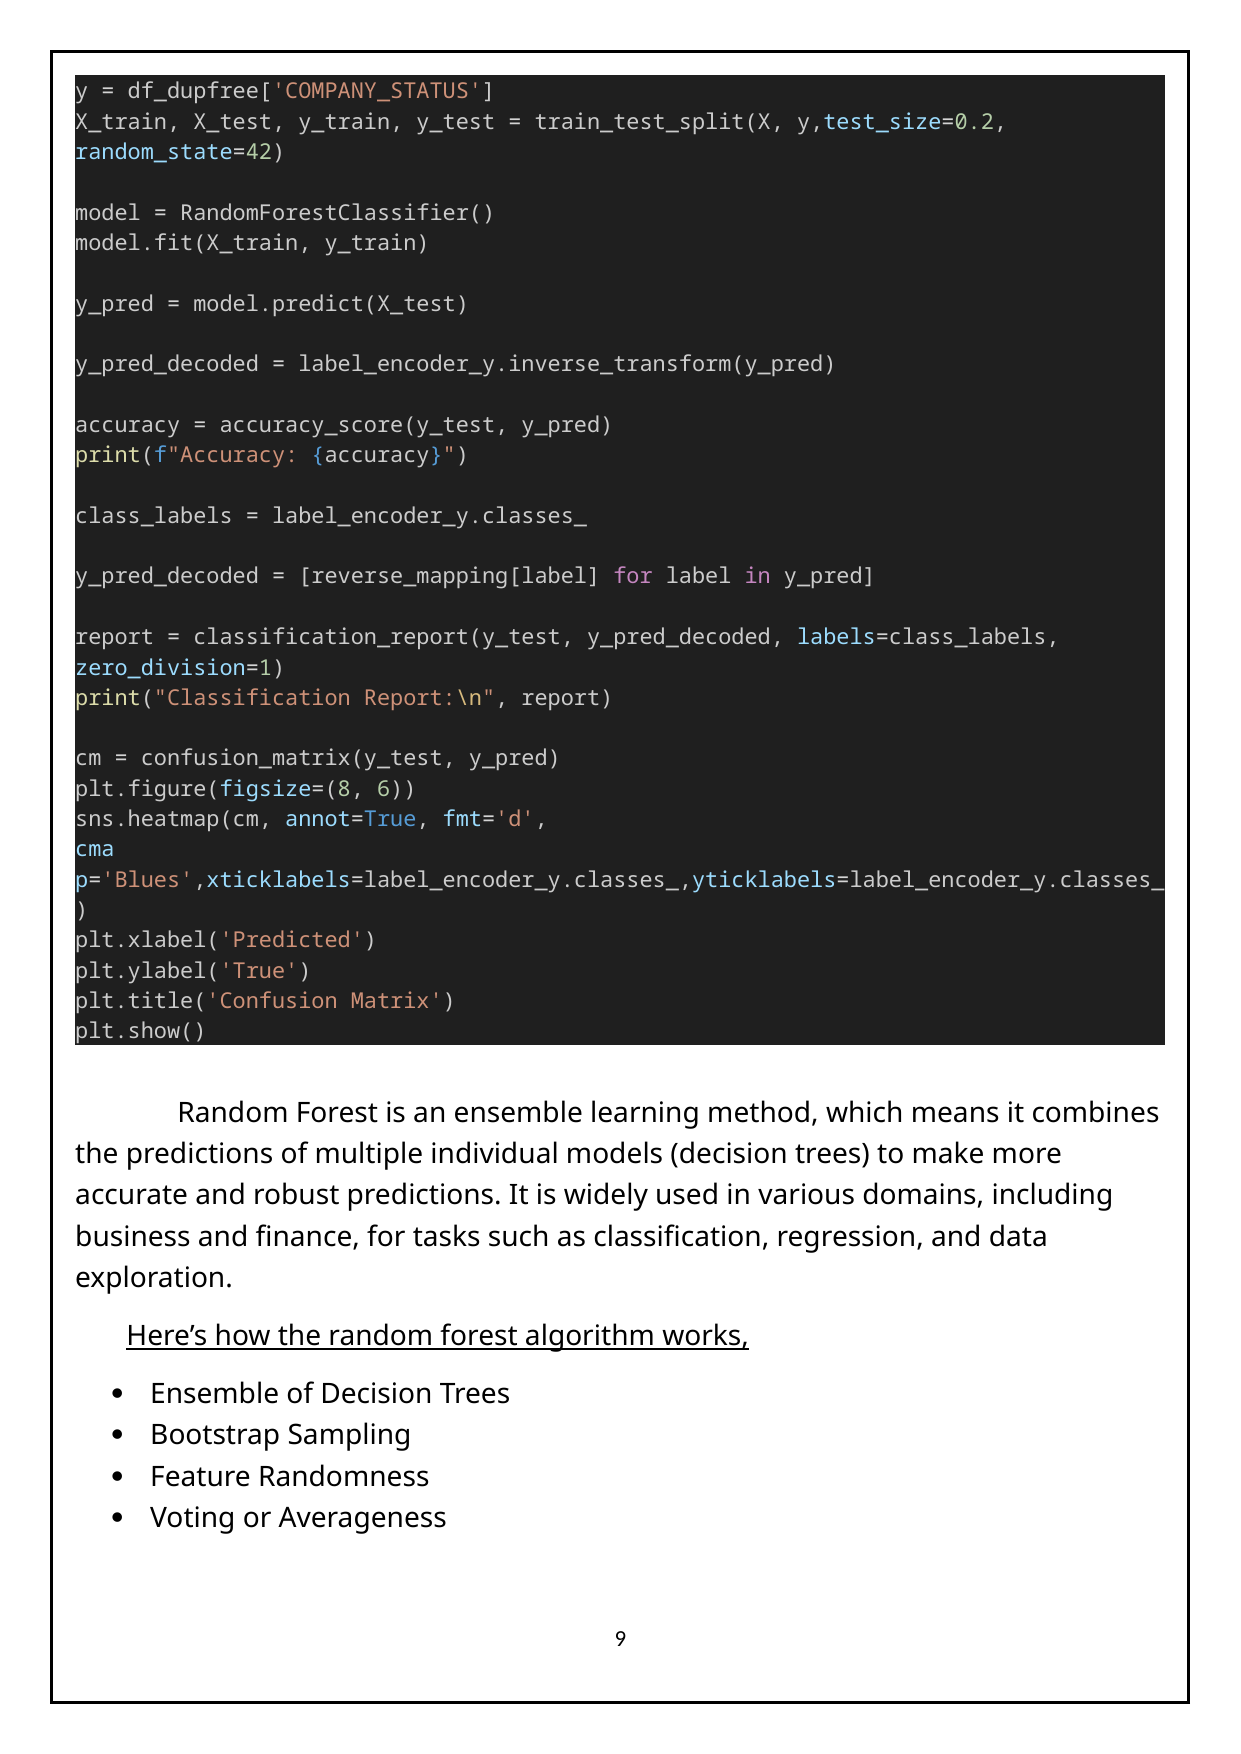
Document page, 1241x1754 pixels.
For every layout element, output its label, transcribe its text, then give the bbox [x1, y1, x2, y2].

list Voting or Averageness [112, 1497, 1165, 1536]
text y_pred_decoded = [reverse_mapping[label] for label in y_pred] [75, 560, 1165, 590]
text class_labels = label_encoder_y.classes_ [75, 499, 1165, 530]
text y = df_dupfree['COMPANY_STATUS'] [75, 75, 1165, 105]
text accuracy = accuracy_score(y_test, y_pred) [75, 408, 1165, 439]
text print(f"Accuracy: {accuracy}") [75, 439, 1165, 469]
text X_train, X_test, y_train, y_test = train_test_split(X, y,test_size=0.2, random_state=42) [75, 105, 1165, 166]
text plt.xlabel('Predicted') [75, 924, 1165, 954]
text y_pred = model.predict(X_test) [75, 287, 1165, 317]
text plt.show() [75, 1015, 1165, 1045]
text model = RandomForestClassifier() [75, 196, 1165, 227]
list Feature Randomness [112, 1456, 1165, 1494]
text print("Classification Report:\n", report) [75, 681, 1165, 712]
text plt.figure(figsize=(8, 6)) [75, 772, 1165, 802]
text y_pred_decoded = label_encoder_y.inverse_transform(y_pred) [75, 348, 1165, 378]
text Random Forest is an ensemble learning method, which means it combines the predictions of multiple individual models (decision trees) to make more accurate and robust predictions. It is widely used in various domains, including business and finance, for tasks such as classification, regression, and data exploration. [75, 1092, 1165, 1296]
text plt.ylabel('True') [75, 954, 1165, 984]
list Ensemble of Decision Trees [112, 1373, 1165, 1412]
text Here’s how the random forest algorithm works, [75, 1315, 1165, 1354]
text cm = confusion_matrix(y_test, y_pred) [75, 742, 1165, 772]
text model.fit(X_train, y_train) [75, 227, 1165, 257]
text plt.title('Confusion Matrix') [75, 984, 1165, 1015]
text sns.heatmap(cm, annot=True, fmt='d', cmap='Blues',xticklabels=label_encoder_y.classes_,yticklabels=label_encoder_y.classes_) [75, 802, 1165, 924]
text report = classification_report(y_test, y_pred_decoded, labels=class_labels, zero_division=1) [75, 621, 1165, 681]
list Bootstrap Sampling [112, 1415, 1165, 1453]
